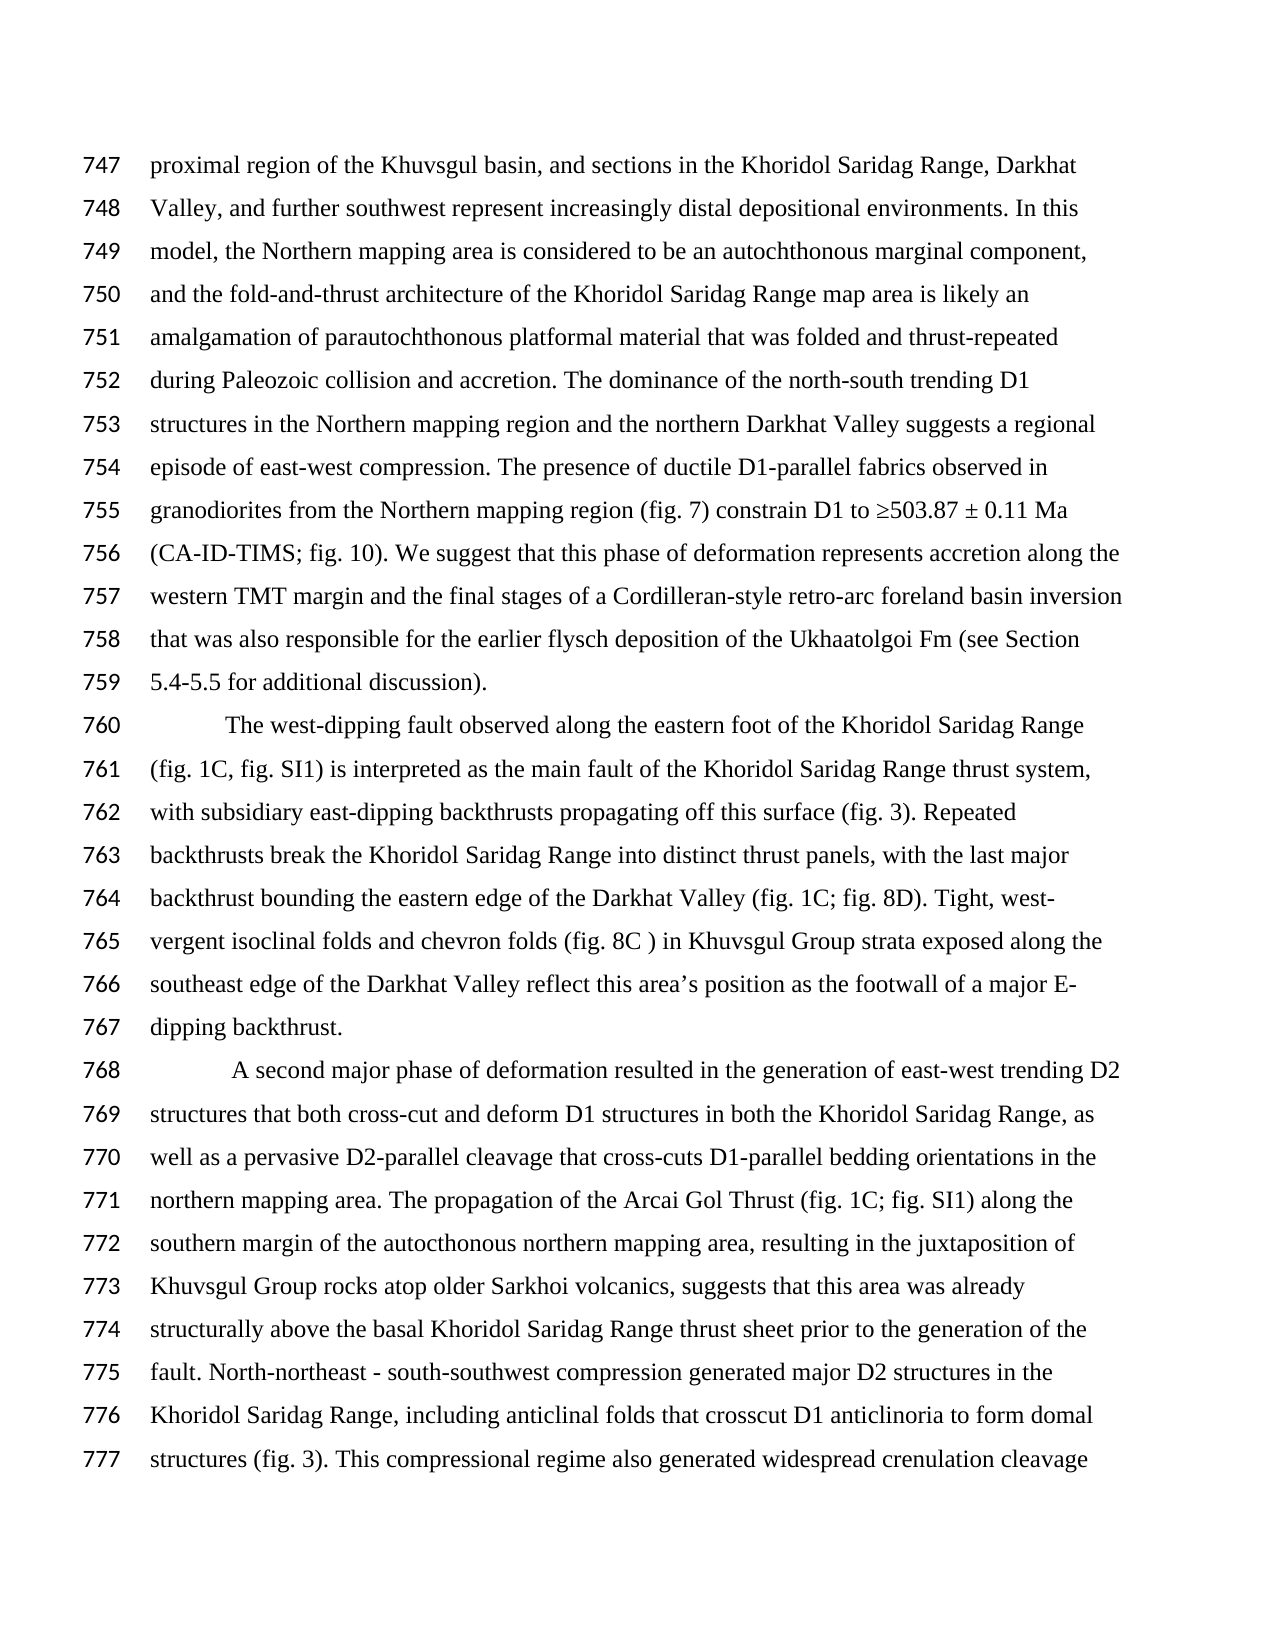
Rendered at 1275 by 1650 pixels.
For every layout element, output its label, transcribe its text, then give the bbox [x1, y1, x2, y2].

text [150, 1056, 1125, 1472]
text The west-dipping fault observed along the eastern foot of the Khoridol Saridag Range (fig. 1C, fig. SI1) is interpreted as the main fault of the Khoridol Saridag Range thrust system, with subsidiary east-dipping backthrusts propagating off this surface (fig. 3). Repeated backthrusts break the Khoridol Saridag Range into distinct thrust panels, with the last major backthrust bounding the eastern edge of the Darkhat Valley (fig. 1C; fig. 8D). Tight, west-vergent isoclinal folds and chevron folds (fig. 8C ) in Khuvsgul Group strata exposed along the southeast edge of the Darkhat Valley reflect this area’s position as the footwall of a major E-dipping backthrust. [150, 711, 1125, 1041]
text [150, 150, 1125, 696]
